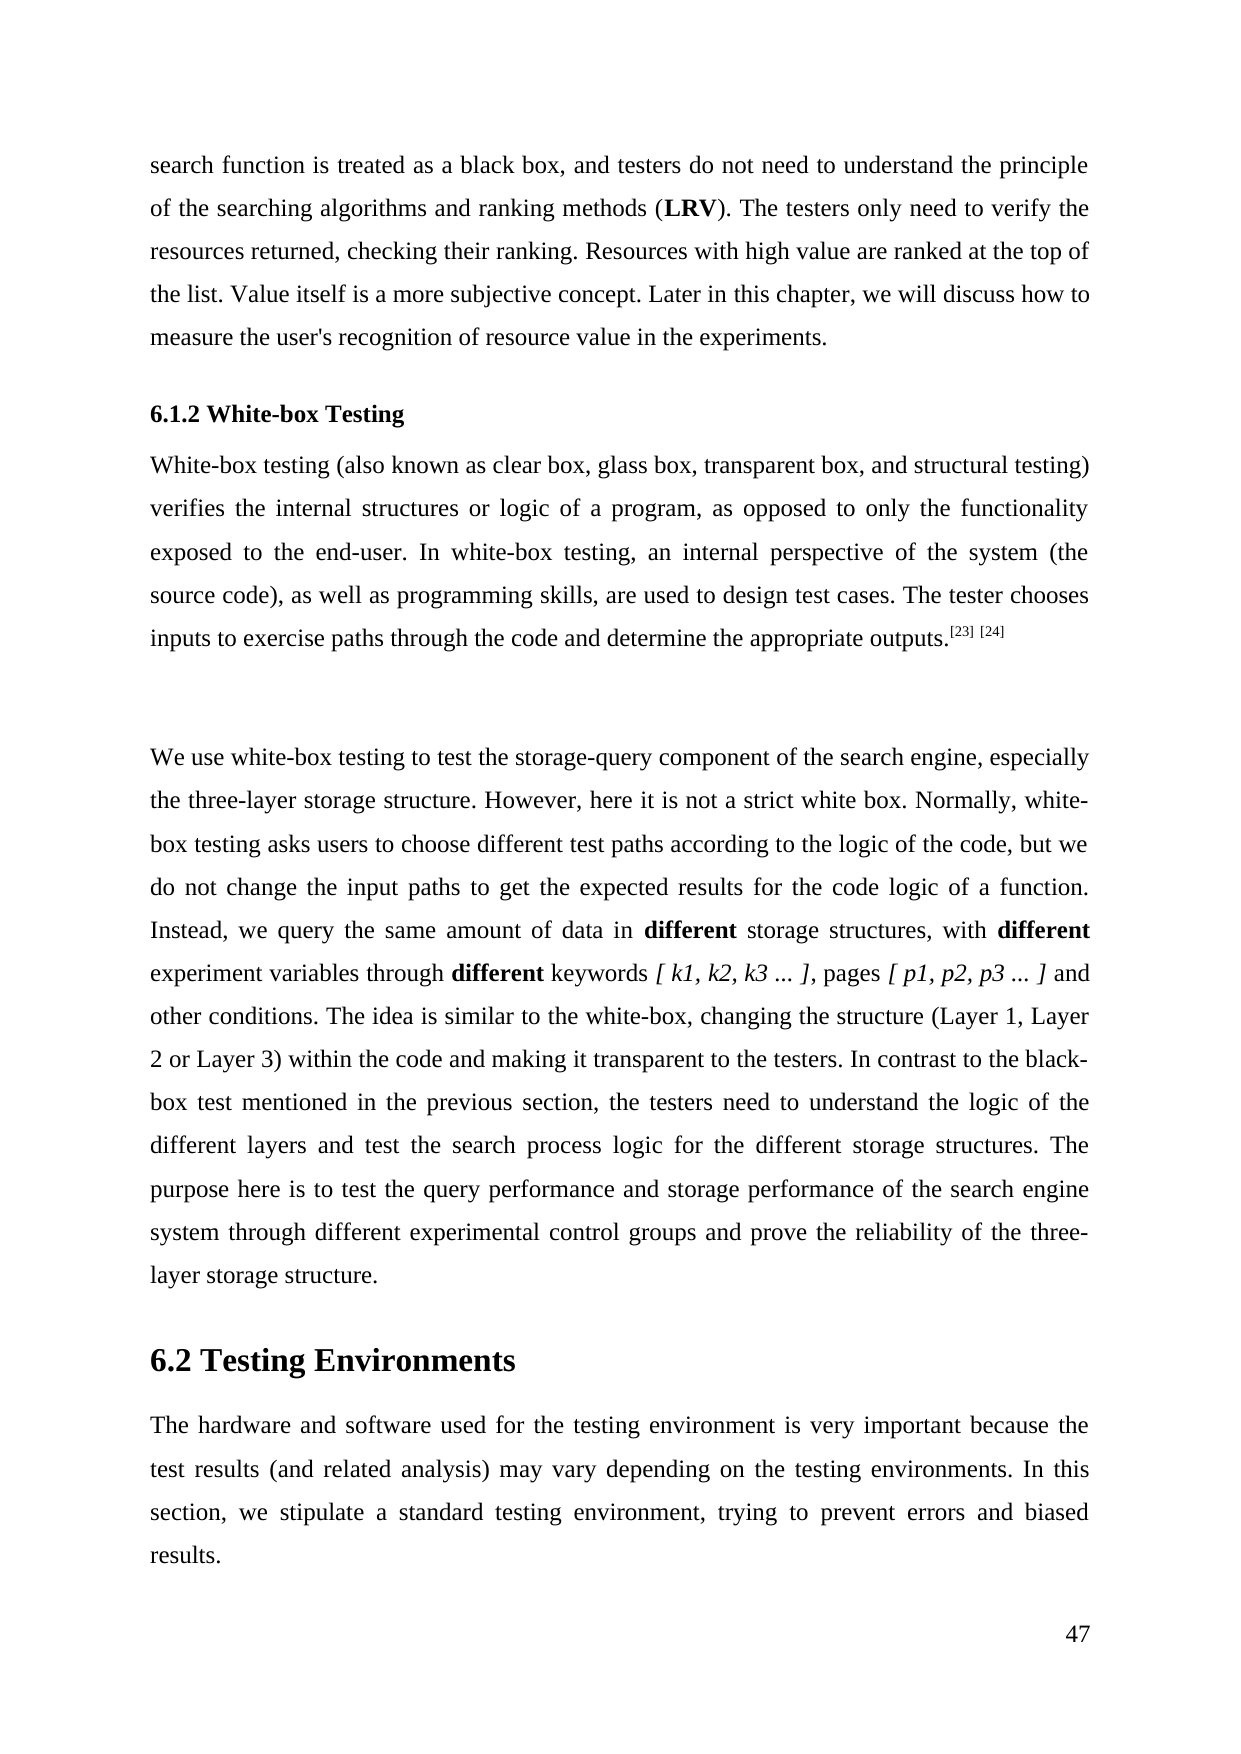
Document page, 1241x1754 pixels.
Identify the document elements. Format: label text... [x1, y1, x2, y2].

text White-box testing (also known as clear box, glass box, transparent box, and structural testing) verifies the internal structures or logic of a program, as opposed to only the functionality exposed to the end-user. In white-box testing, an internal perspective of the system (the source code), as well as programming skills, are used to design test cases. The tester chooses inputs to exercise paths through the code and determine the appropriate outputs.[] [] [150, 450, 1090, 652]
text We use white-box testing to test the storage-query component of the search engine, especially the three-layer storage structure. However, here it is not a strict white box. Normally, white-box testing asks users to choose different test paths according to the logic of the code, but we do not change the input paths to get the expected results for the code logic of a function. Instead, we query the same amount of data in different storage structures, with different experiment variables through different keywords [ k1, k2, k3 ... ], pages [ p1, p2, p3 ... ] and other conditions. The idea is similar to the white-box, changing the structure (Layer 1, Layer 2 or Layer 3) within the code and making it transparent to the testers. In contrast to the black-box test mentioned in the previous section, the testers need to understand the logic of the different layers and test the search process logic for the different storage structures. The purpose here is to test the query performance and storage performance of the search engine system through different experimental control groups and prove the reliability of the three-layer storage structure. [150, 742, 1090, 1289]
text The hardware and software used for the testing environment is very important because the test results (and related analysis) may vary depending on the testing environments. In this section, we stipulate a standard testing environment, trying to prevent errors and biased results. [150, 1411, 1090, 1569]
subtitle 6.1.2 White-box Testing [150, 399, 1090, 428]
subtitle 6.2 Testing Environments [150, 1341, 1090, 1379]
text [150, 150, 1090, 351]
